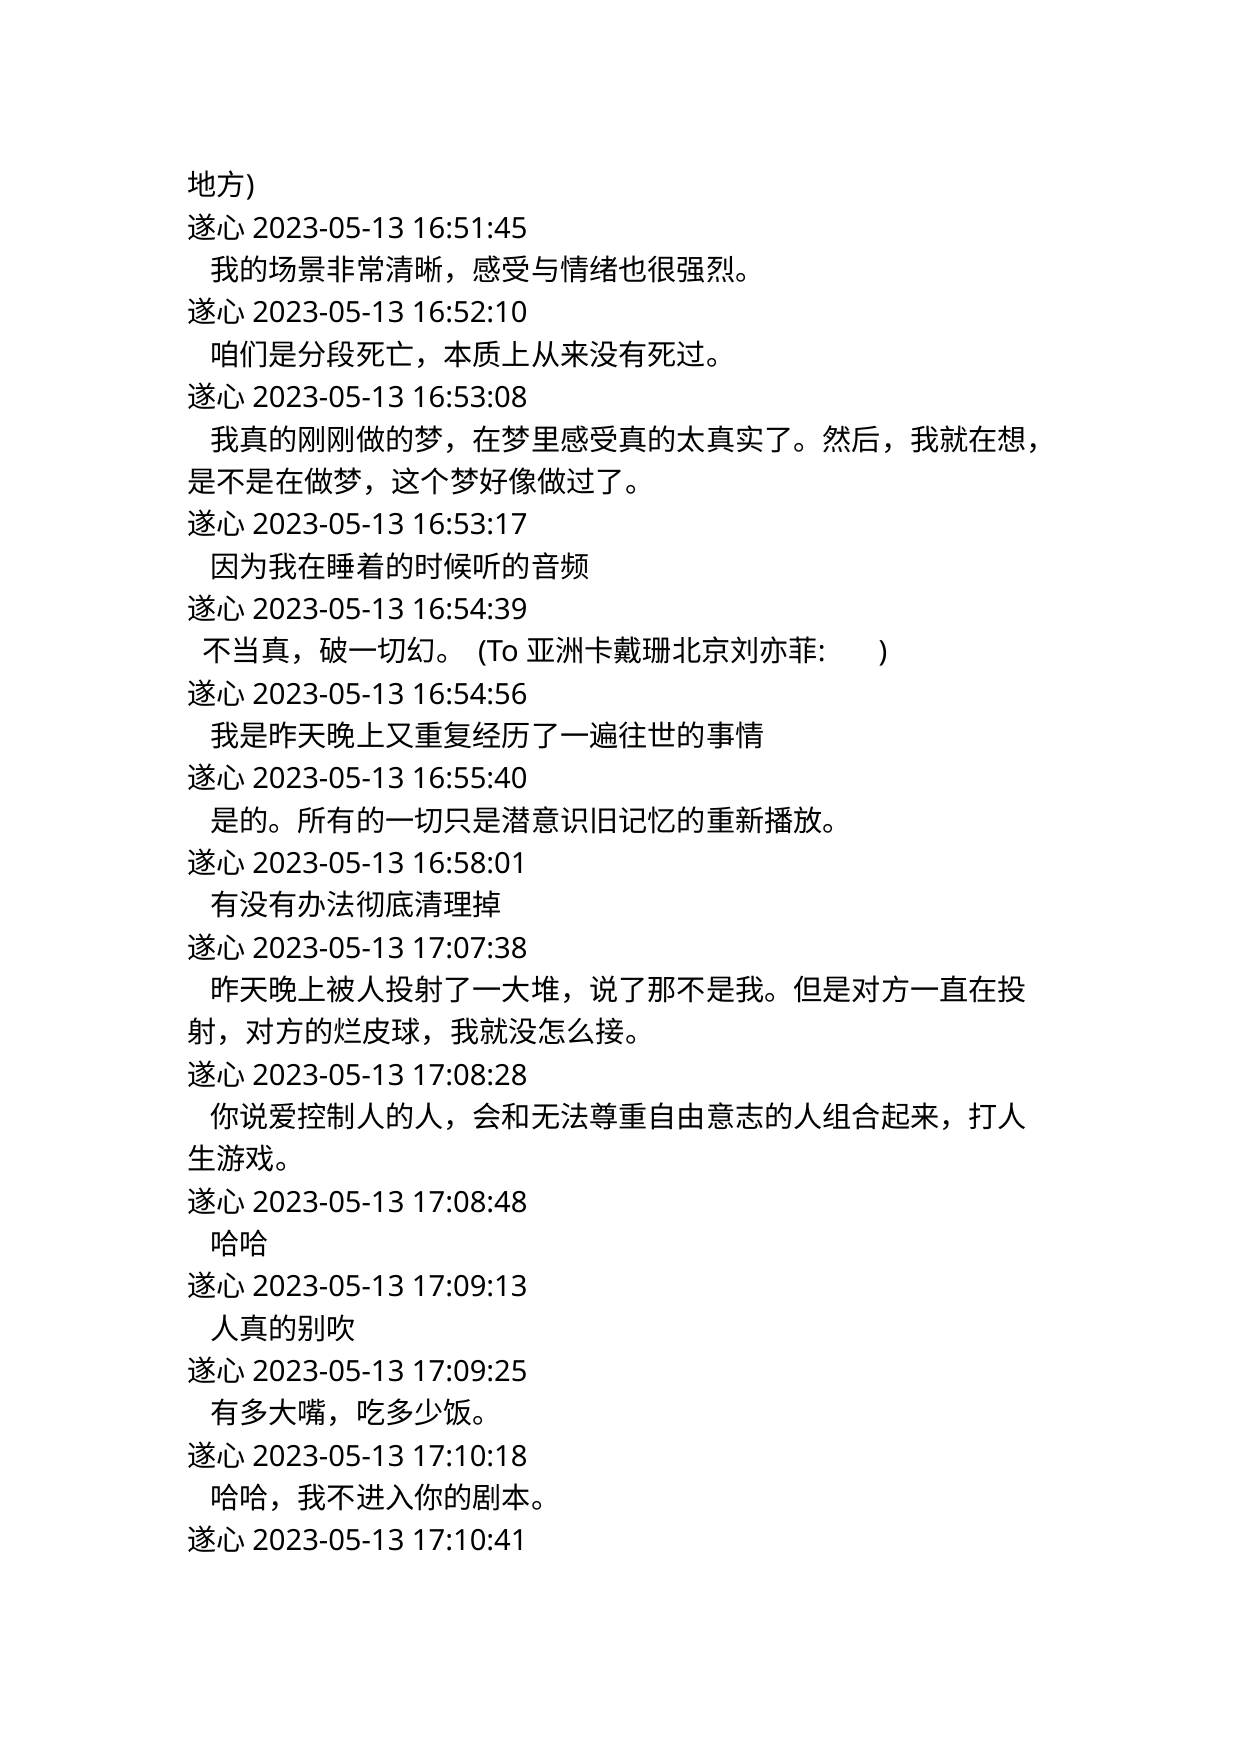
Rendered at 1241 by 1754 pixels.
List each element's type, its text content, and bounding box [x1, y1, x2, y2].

text 有多大嘴，吃多少饭。 [187, 1390, 1053, 1432]
text 不当真，破一切幻。 (To 亚洲卡戴珊北京刘亦菲: ) [187, 628, 1053, 670]
text 有没有办法彻底清理掉 [187, 882, 1053, 924]
text 遂心 2023-05-13 16:51:45 [187, 204, 1053, 247]
text 咱们是分段死亡，本质上从来没有死过。 [187, 331, 1053, 374]
text 遂心 2023-05-13 17:10:18 [187, 1432, 1053, 1475]
text 遂心 2023-05-13 17:08:28 [187, 1051, 1053, 1094]
text 遂心 2023-05-13 16:54:56 [187, 670, 1053, 713]
text 遂心 2023-05-13 17:10:41 [187, 1517, 1053, 1559]
text 遂心 2023-05-13 16:58:01 [187, 839, 1053, 882]
text 人真的别吹 [187, 1305, 1053, 1348]
text 哈哈 [187, 1221, 1053, 1263]
text 遂心 2023-05-13 16:53:08 [187, 374, 1053, 416]
text 遂心 2023-05-13 16:53:17 [187, 501, 1053, 543]
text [187, 162, 1053, 204]
text 遂心 2023-05-13 16:52:10 [187, 289, 1053, 331]
text 哈哈，我不进入你的剧本。 [187, 1475, 1053, 1517]
text 我的场景非常清晰，感受与情绪也很强烈。 [187, 247, 1053, 289]
text 我是昨天晚上又重复经历了一遍往世的事情 [187, 713, 1053, 755]
text 我真的刚刚做的梦，在梦里感受真的太真实了。然后，我就在想，是不是在做梦，这个梦好像做过了。 [187, 416, 1053, 501]
text 因为我在睡着的时候听的音频 [187, 543, 1053, 585]
text 昨天晚上被人投射了一大堆，说了那不是我。但是对方一直在投射，对方的烂皮球，我就没怎么接。 [187, 967, 1053, 1051]
text 遂心 2023-05-13 16:55:40 [187, 755, 1053, 797]
text 遂心 2023-05-13 17:09:13 [187, 1263, 1053, 1305]
text 遂心 2023-05-13 17:08:48 [187, 1178, 1053, 1221]
text 遂心 2023-05-13 16:54:39 [187, 585, 1053, 628]
text 遂心 2023-05-13 17:07:38 [187, 924, 1053, 967]
text 是的。所有的一切只是潜意识旧记忆的重新播放。 [187, 797, 1053, 839]
text 你说爱控制人的人，会和无法尊重自由意志的人组合起来，打人生游戏。 [187, 1094, 1053, 1178]
text 遂心 2023-05-13 17:09:25 [187, 1348, 1053, 1390]
